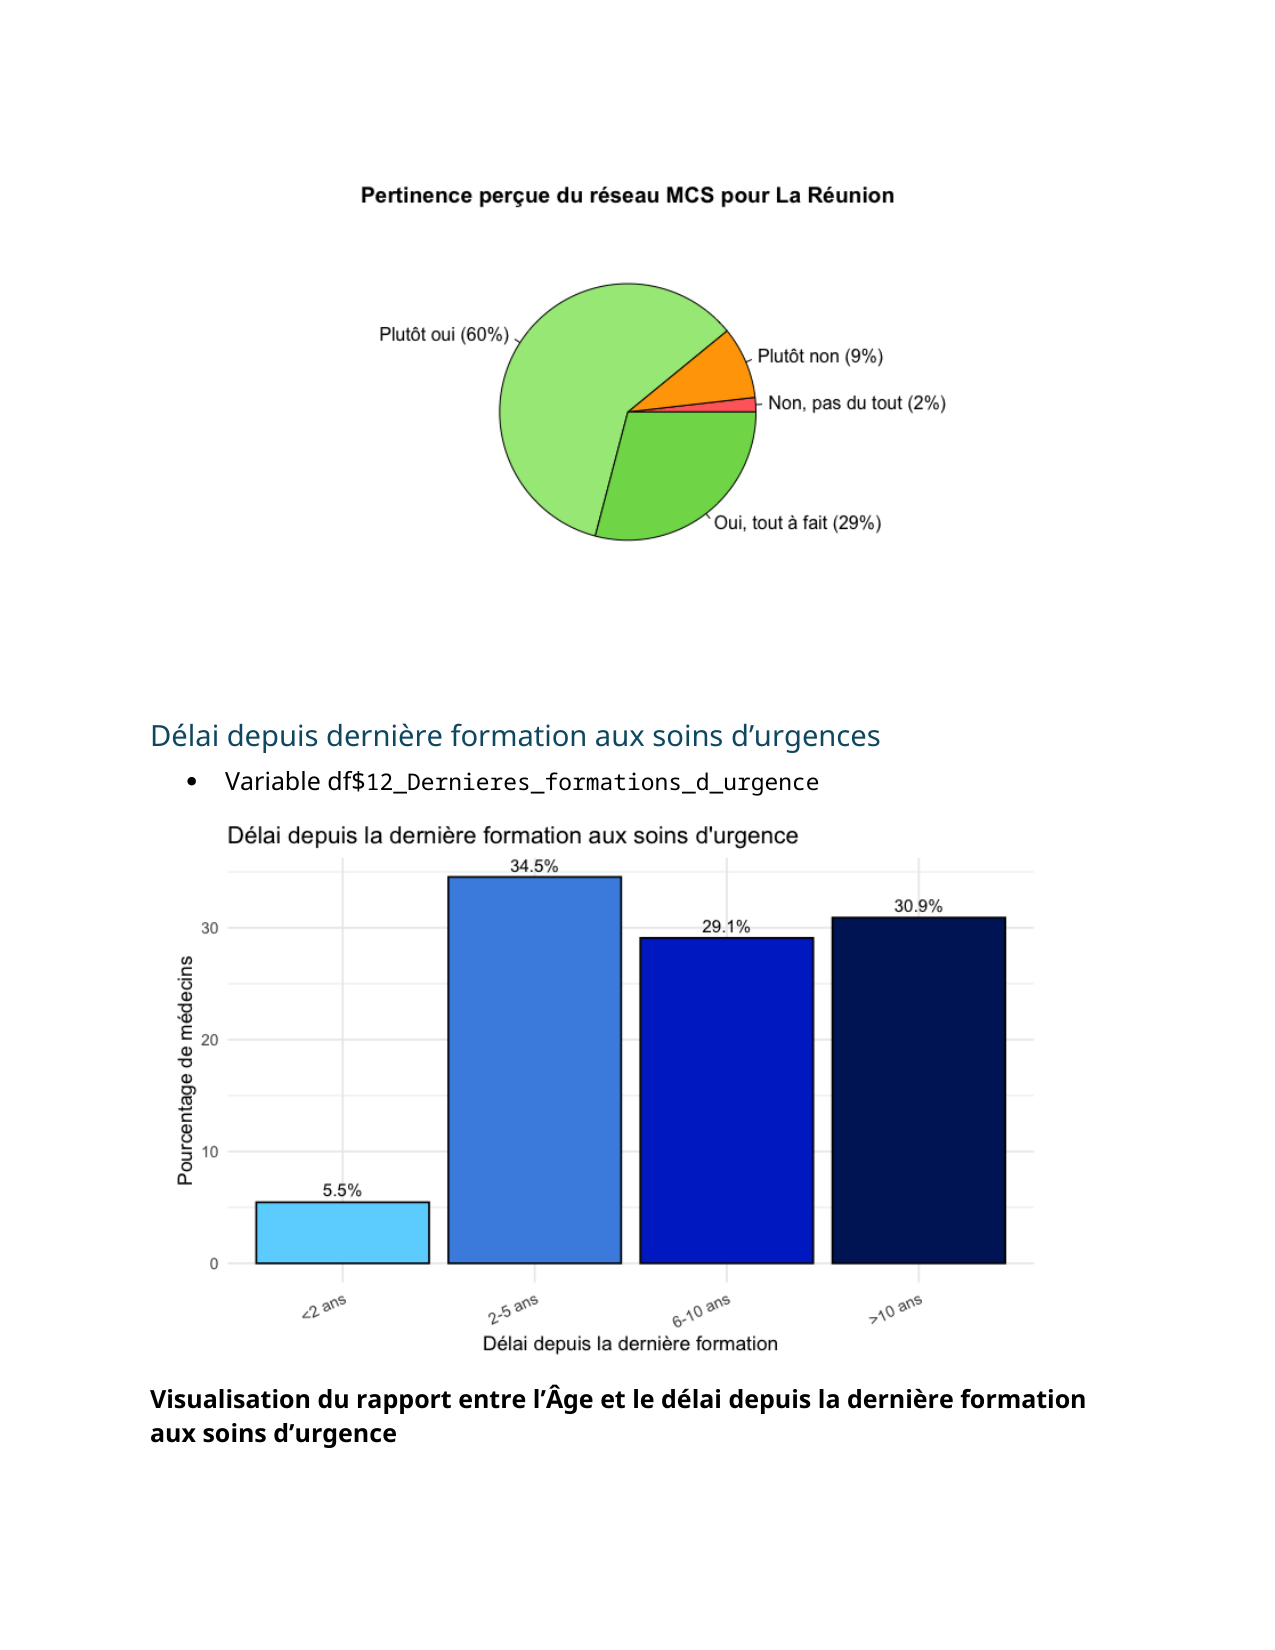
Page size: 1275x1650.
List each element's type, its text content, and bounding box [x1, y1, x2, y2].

picture [168, 816, 1044, 1364]
subtitle Délai depuis dernière formation aux soins d’urgences [150, 716, 1125, 755]
picture [168, 150, 1044, 697]
text Visualisation du rapport entre l’Âge et le délai depuis la dernière formation aux soins d’urgence [150, 1382, 1125, 1450]
list Variable df$12_Dernieres_formations_d_urgence [187, 764, 1125, 798]
